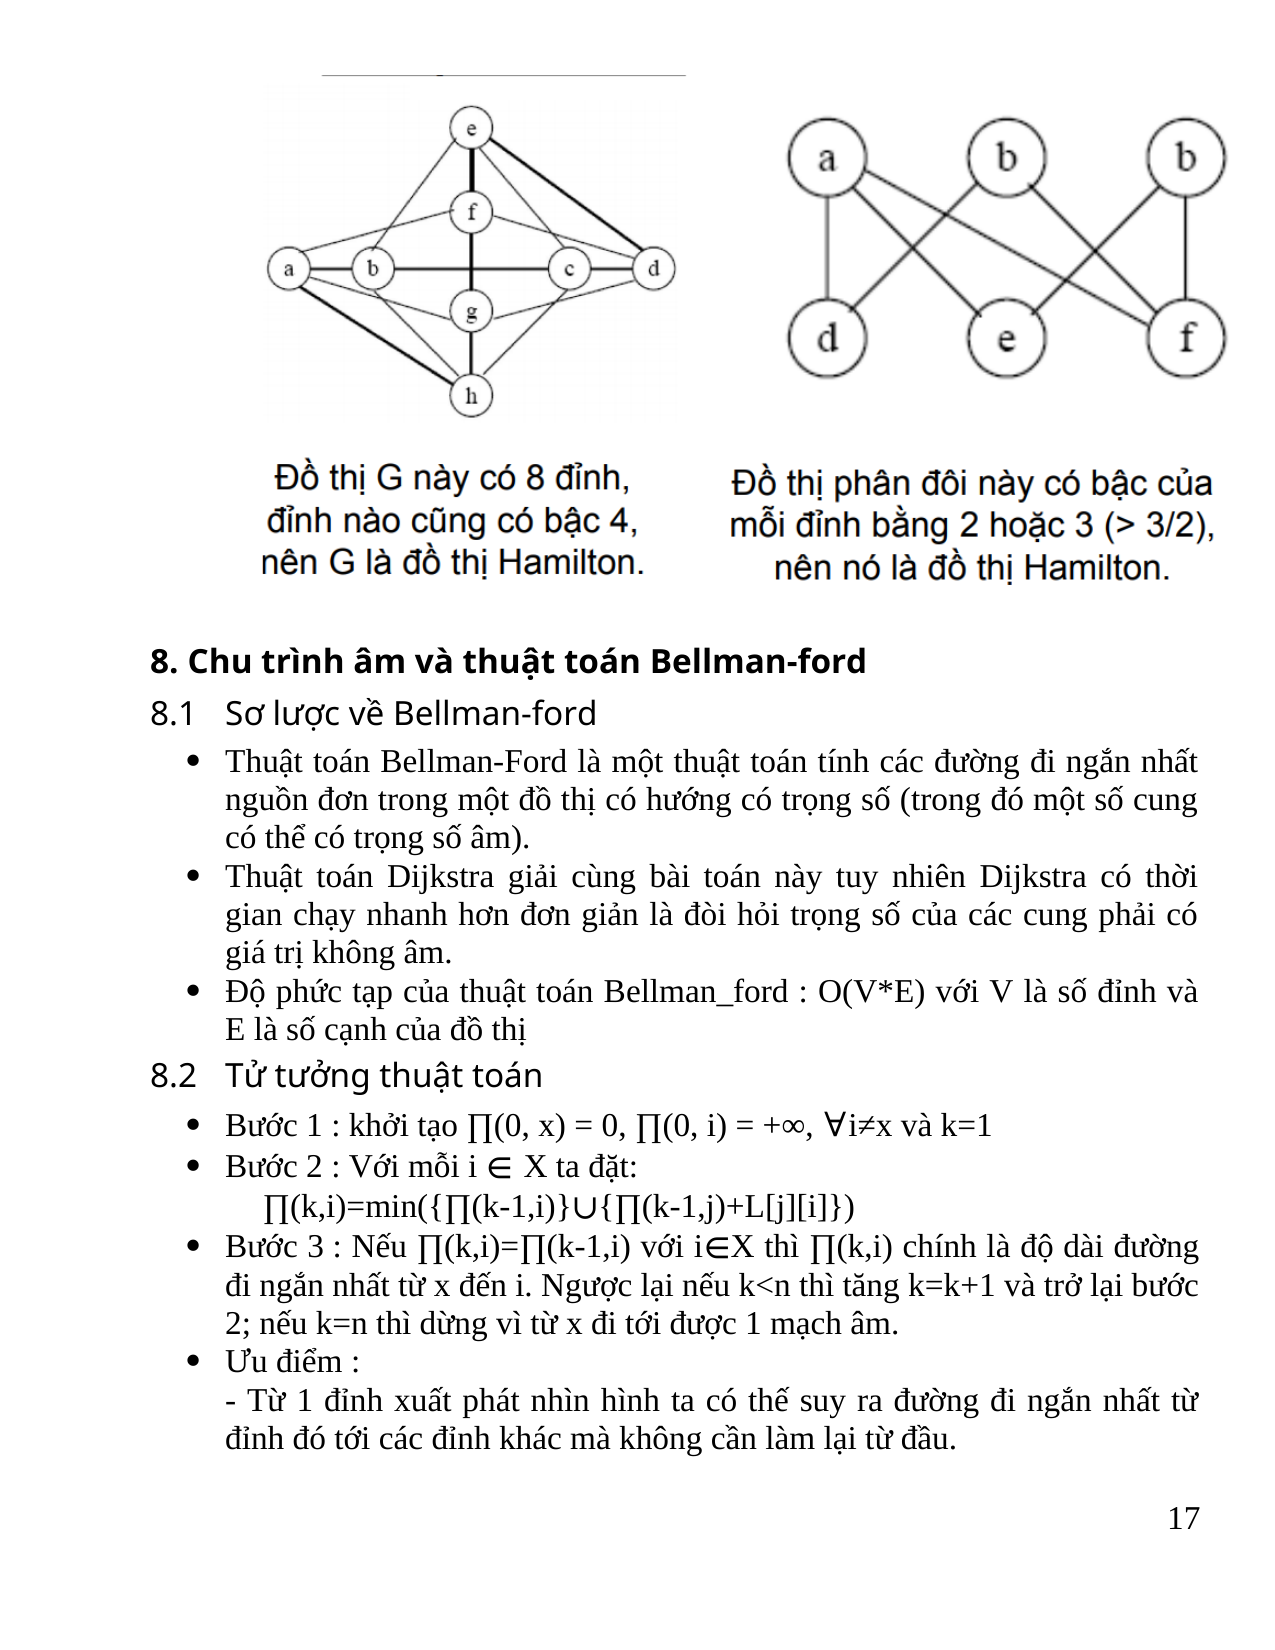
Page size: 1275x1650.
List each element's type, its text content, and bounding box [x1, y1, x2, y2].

subtitle Tử tưởng thuật toán [150, 1052, 1200, 1097]
list Bước 2 : Với mỗi i ∈ X ta đặt: [187, 1144, 1200, 1184]
list Ưu điểm : [187, 1342, 1200, 1380]
picture [262, 75, 1232, 596]
text - Từ 1 đỉnh xuất phát nhìn hình ta có thế suy ra đường đi ngắn nhất từ đỉnh đó tới các đỉnh khác mà không cần làm lại từ đầu. [225, 1380, 1200, 1457]
list Thuật toán Dijkstra giải cùng bài toán này tuy nhiên Dijkstra có thời gian chạy nhanh hơn đơn giản là đòi hỏi trọng số của các cung phải có giá trị không âm. [187, 856, 1200, 971]
list Bước 1 : khởi tạo ∏(0, x) = 0, ∏(0, i) = +∞, ∀i≠x và k=1 [187, 1104, 1200, 1144]
list Bước 3 : Nếu ∏(k,i)=∏(k-1,i) với i∈X thì ∏(k,i) chính là độ dài đường đi ngắn nhất từ x đến i. Ngược lại nếu k<n thì tăng k=k+1 và trở lại bước 2; nếu k=n thì dừng vì từ x đi tới được 1 mạch âm. [187, 1224, 1200, 1342]
list Độ phức tạp của thuật toán Bellman_ford : O(V*E) với V là số đỉnh và E là số cạnh của đồ thị [187, 971, 1200, 1048]
subtitle Chu trình âm và thuật toán Bellman-ford [150, 638, 1200, 683]
list Thuật toán Bellman-Ford là một thuật toán tính các đường đi ngắn nhất nguồn đơn trong một đồ thị có hướng có trọng số (trong đó một số cung có thể có trọng số âm). [187, 741, 1200, 856]
text ∏(k,i)=min({∏(k-1,i)}∪{∏(k-1,j)+L[j][i]}) [262, 1184, 1200, 1224]
subtitle Sơ lược về Bellman-ford [150, 689, 1200, 735]
